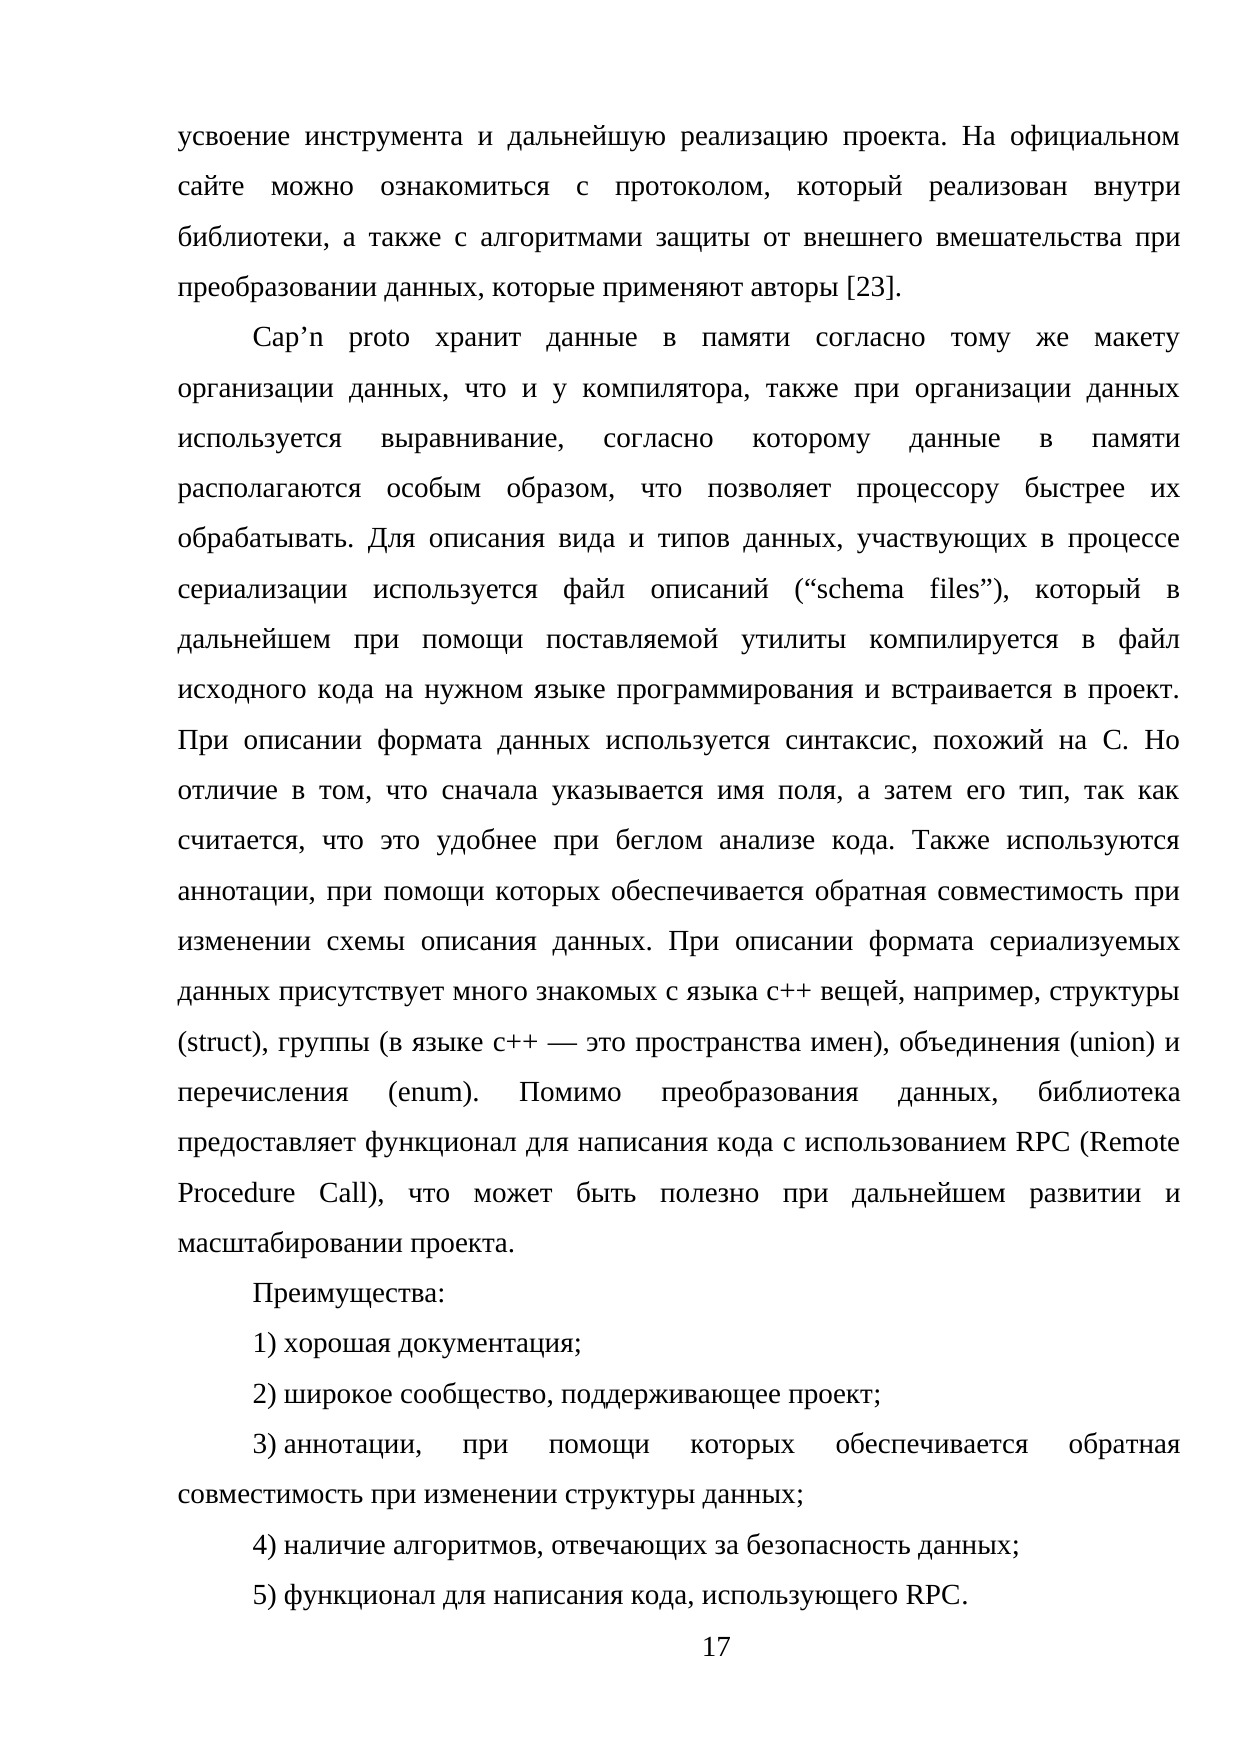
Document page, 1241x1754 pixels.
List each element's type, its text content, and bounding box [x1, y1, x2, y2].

list функционал для написания кода, использующего RPC. [177, 1577, 1181, 1611]
list широкое сообщество, поддерживающее проект; [177, 1376, 1181, 1409]
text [177, 118, 1181, 303]
text Преимущества: [177, 1275, 1181, 1309]
list наличие алгоритмов, отвечающих за безопасность данных; [177, 1527, 1181, 1560]
text Cap’n proto хранит данные в памяти согласно тому же макету организации данных, что и у компилятора, также при организации данных используется выравнивание, согласно которому данные в памяти располагаются особым образом, что позволяет процессору быстрее их обрабатывать. Для описания вида и типов данных, участвующих в процессе сериализации используется файл описаний (“schema files”), который в дальнейшем при помощи поставляемой утилиты компилируется в файл исходного кода на нужном языке программирования и встраивается в проект. При описании формата данных используется синтаксис, похожий на С. Но отличие в том, что сначала указывается имя поля, а затем его тип, так как считается, что это удобнее при беглом анализе кода. Также используются аннотации, при помощи которых обеспечивается обратная совместимость при изменении схемы описания данных. При описании формата сериализуемых данных присутствует много знакомых с языка с++ вещей, например, структуры (struct), группы (в языке с++ — это пространства имен), объединения (union) и перечисления (enum). Помимо преобразования данных, библиотека предоставляет функционал для написания кода с использованием RPC (Remote Procedure Call), что может быть полезно при дальнейшем развитии и масштабировании проекта. [177, 319, 1181, 1258]
list аннотации, при помощи которых обеспечивается обратная совместимость при изменении структуры данных; [177, 1426, 1181, 1510]
list хорошая документация; [177, 1326, 1181, 1359]
